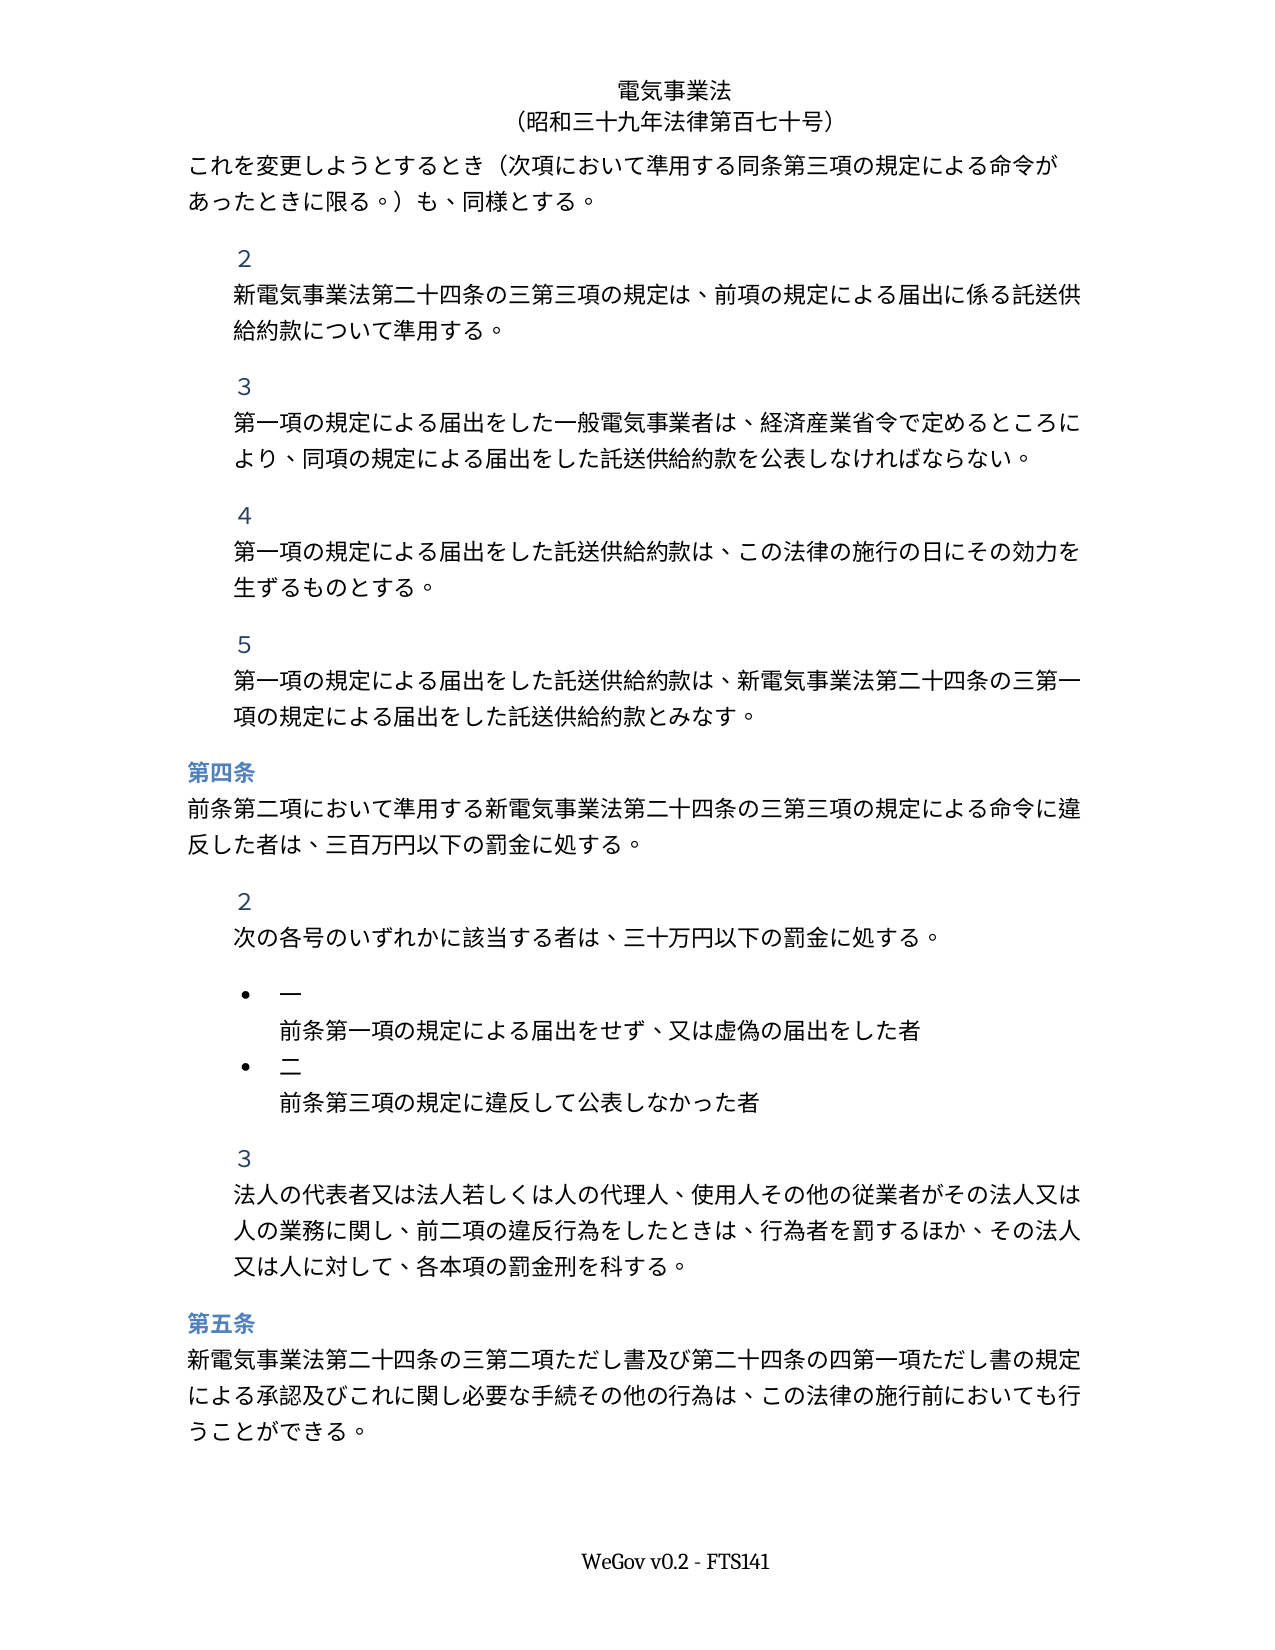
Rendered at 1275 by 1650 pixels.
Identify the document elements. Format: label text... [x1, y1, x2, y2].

list 一 前条第一項の規定による届出をせず、又は虚偽の届出をした者 [242, 979, 1087, 1046]
subtitle 第五条 [187, 1308, 1087, 1339]
text 第一項の規定による届出をした託送供給約款は、新電気事業法第二十四条の三第一項の規定による届出をした託送供給約款とみなす。 [233, 664, 1087, 732]
text 前条第二項において準用する新電気事業法第二十四条の三第三項の規定による命令に違反した者は、三百万円以下の罰金に処する。 [187, 793, 1087, 860]
subtitle ２ [233, 243, 1087, 274]
subtitle ３ [233, 1143, 1087, 1174]
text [187, 150, 1087, 217]
subtitle 第四条 [187, 757, 1087, 788]
subtitle ３ [233, 371, 1087, 403]
list 二 前条第三項の規定に違反して公表しなかった者 [242, 1051, 1087, 1118]
subtitle ４ [233, 500, 1087, 531]
text 次の各号のいずれかに該当する者は、三十万円以下の罰金に処する。 [233, 922, 1087, 953]
text 第一項の規定による届出をした託送供給約款は、この法律の施行の日にその効力を生ずるものとする。 [233, 536, 1087, 603]
subtitle ２ [233, 886, 1087, 917]
subtitle ５ [233, 629, 1087, 660]
text 法人の代表者又は法人若しくは人の代理人、使用人その他の従業者がその法人又は人の業務に関し、前二項の違反行為をしたときは、行為者を罰するほか、その法人又は人に対して、各本項の罰金刑を科する。 [233, 1179, 1087, 1282]
text 第一項の規定による届出をした一般電気事業者は、経済産業省令で定めるところにより、同項の規定による届出をした託送供給約款を公表しなければならない。 [233, 407, 1087, 474]
text 新電気事業法第二十四条の三第三項の規定は、前項の規定による届出に係る託送供給約款について準用する。 [233, 279, 1087, 346]
text 新電気事業法第二十四条の三第二項ただし書及び第二十四条の四第一項ただし書の規定による承認及びこれに関し必要な手続その他の行為は、この法律の施行前においても行うことができる。 [187, 1344, 1087, 1447]
